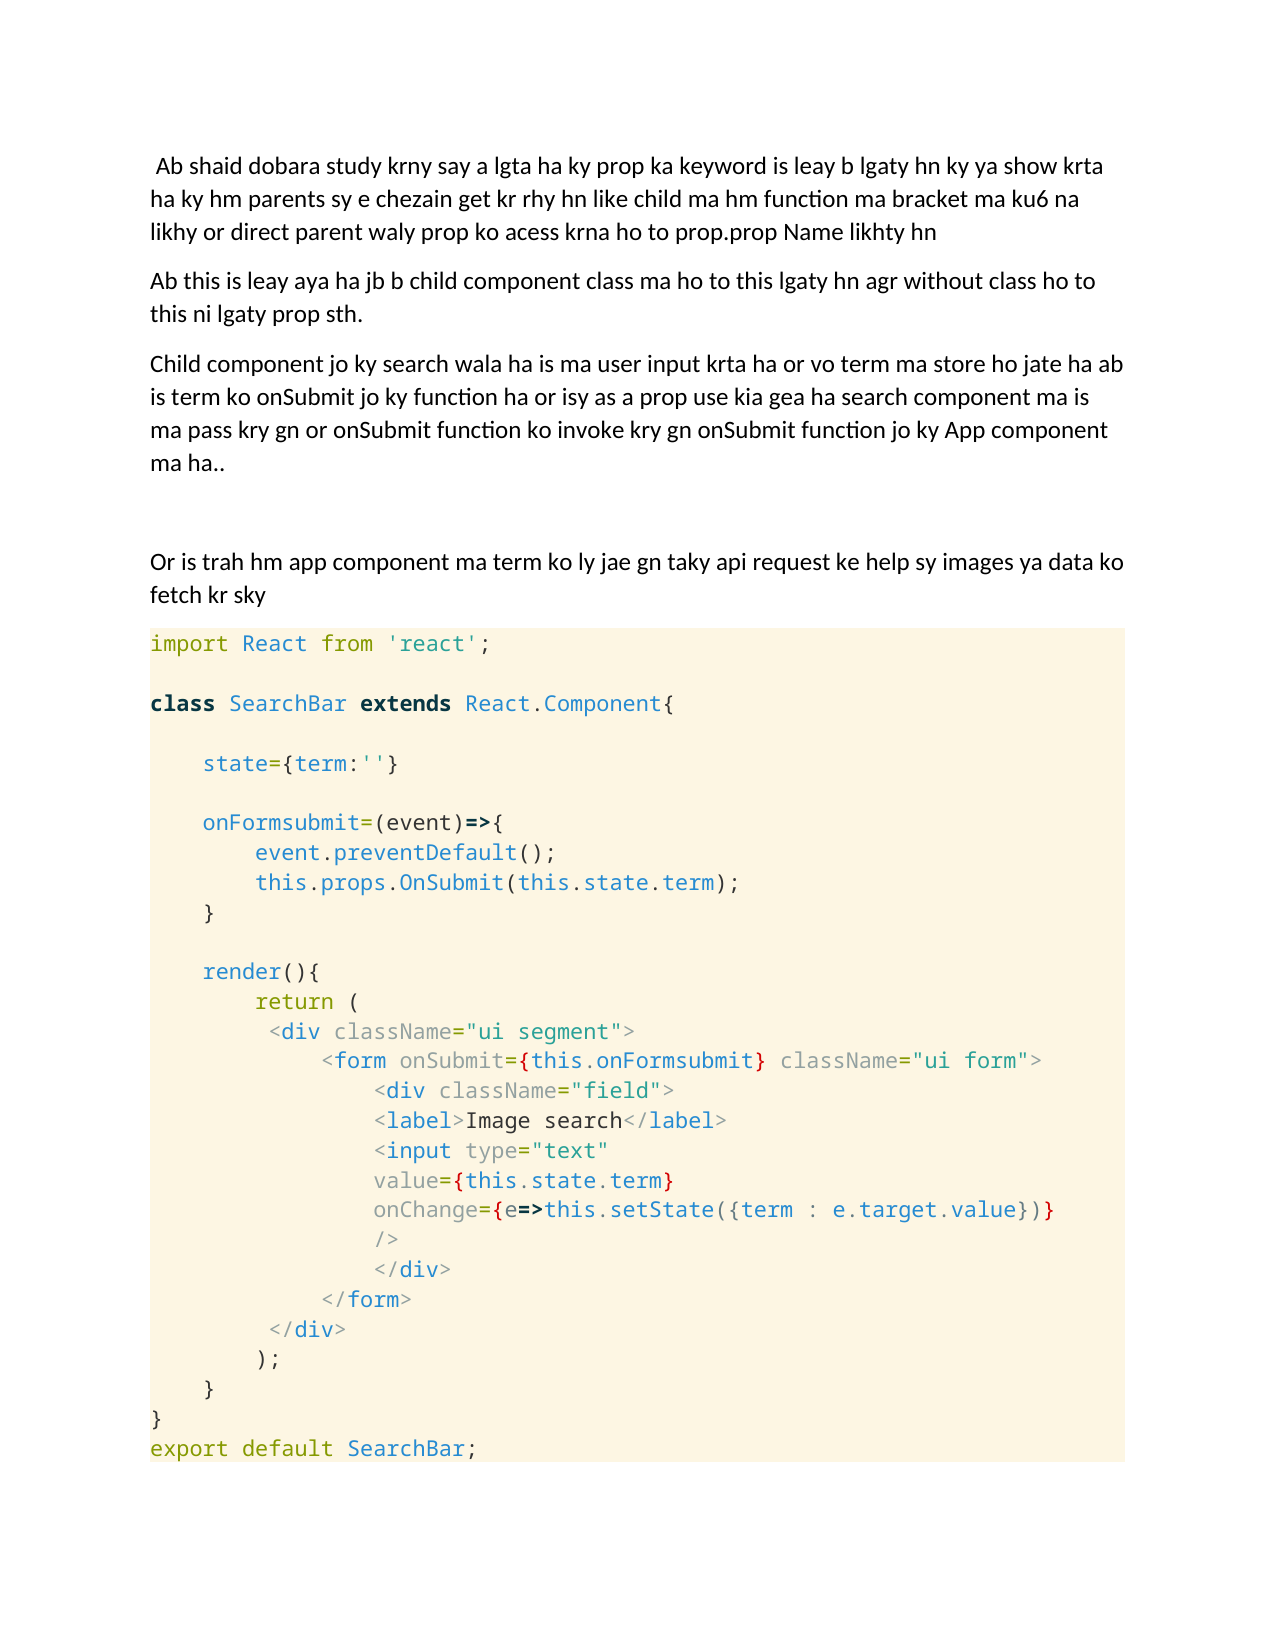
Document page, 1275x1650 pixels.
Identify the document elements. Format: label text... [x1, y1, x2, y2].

text </div> [150, 1254, 1125, 1284]
text value={this.state.term} [150, 1164, 1125, 1194]
text this.props.OnSubmit(this.state.term); [150, 867, 1125, 896]
text import React from 'react'; [150, 628, 1125, 658]
text export default SearchBar; [150, 1433, 1125, 1462]
text </div> [150, 1313, 1125, 1343]
text } [150, 896, 1125, 926]
text </form> [150, 1284, 1125, 1313]
text Child component jo ky search wala ha is ma user input krta ha or vo term ma store ho jate ha ab is term ko onSubmit jo ky function ha or isy as a prop use kia gea ha search component ma is ma pass kry gn or onSubmit function ko invoke kry gn onSubmit function jo ky App component ma ha.. [150, 348, 1125, 477]
text class SearchBar extends React.Component{ [150, 688, 1125, 718]
text onChange={e=>this.setState({term : e.target.value})} [150, 1194, 1125, 1224]
text <input type="text" [150, 1135, 1125, 1164]
text <div className="ui segment"> [150, 1016, 1125, 1045]
text /> [150, 1224, 1125, 1254]
text event.preventDefault(); [150, 837, 1125, 867]
text <div className="field"> [150, 1075, 1125, 1105]
text Or is trah hm app component ma term ko ly jae gn taky api request ke help sy images ya data ko fetch kr sky [150, 546, 1125, 609]
text <form onSubmit={this.onFormsubmit} className="ui form"> [150, 1045, 1125, 1075]
text onFormsubmit=(event)=>{ [150, 807, 1125, 837]
text <label>Image search</label> [150, 1105, 1125, 1135]
text return ( [150, 986, 1125, 1016]
text Ab shaid dobara study krny say a lgta ha ky prop ka keyword is leay b lgaty hn ky ya show krta ha ky hm parents sy e chezain get kr rhy hn like child ma hm function ma bracket ma ku6 na likhy or direct parent waly prop ko acess krna ho to prop.prop Name likhty hn [150, 150, 1125, 246]
text } [150, 1373, 1125, 1403]
text } [150, 1403, 1125, 1433]
text state={term:''} [150, 747, 1125, 777]
text render(){ [150, 956, 1125, 986]
text Ab this is leay aya ha jb b child component class ma ho to this lgaty hn agr without class ho to this ni lgaty prop sth. [150, 265, 1125, 329]
text ); [150, 1343, 1125, 1373]
